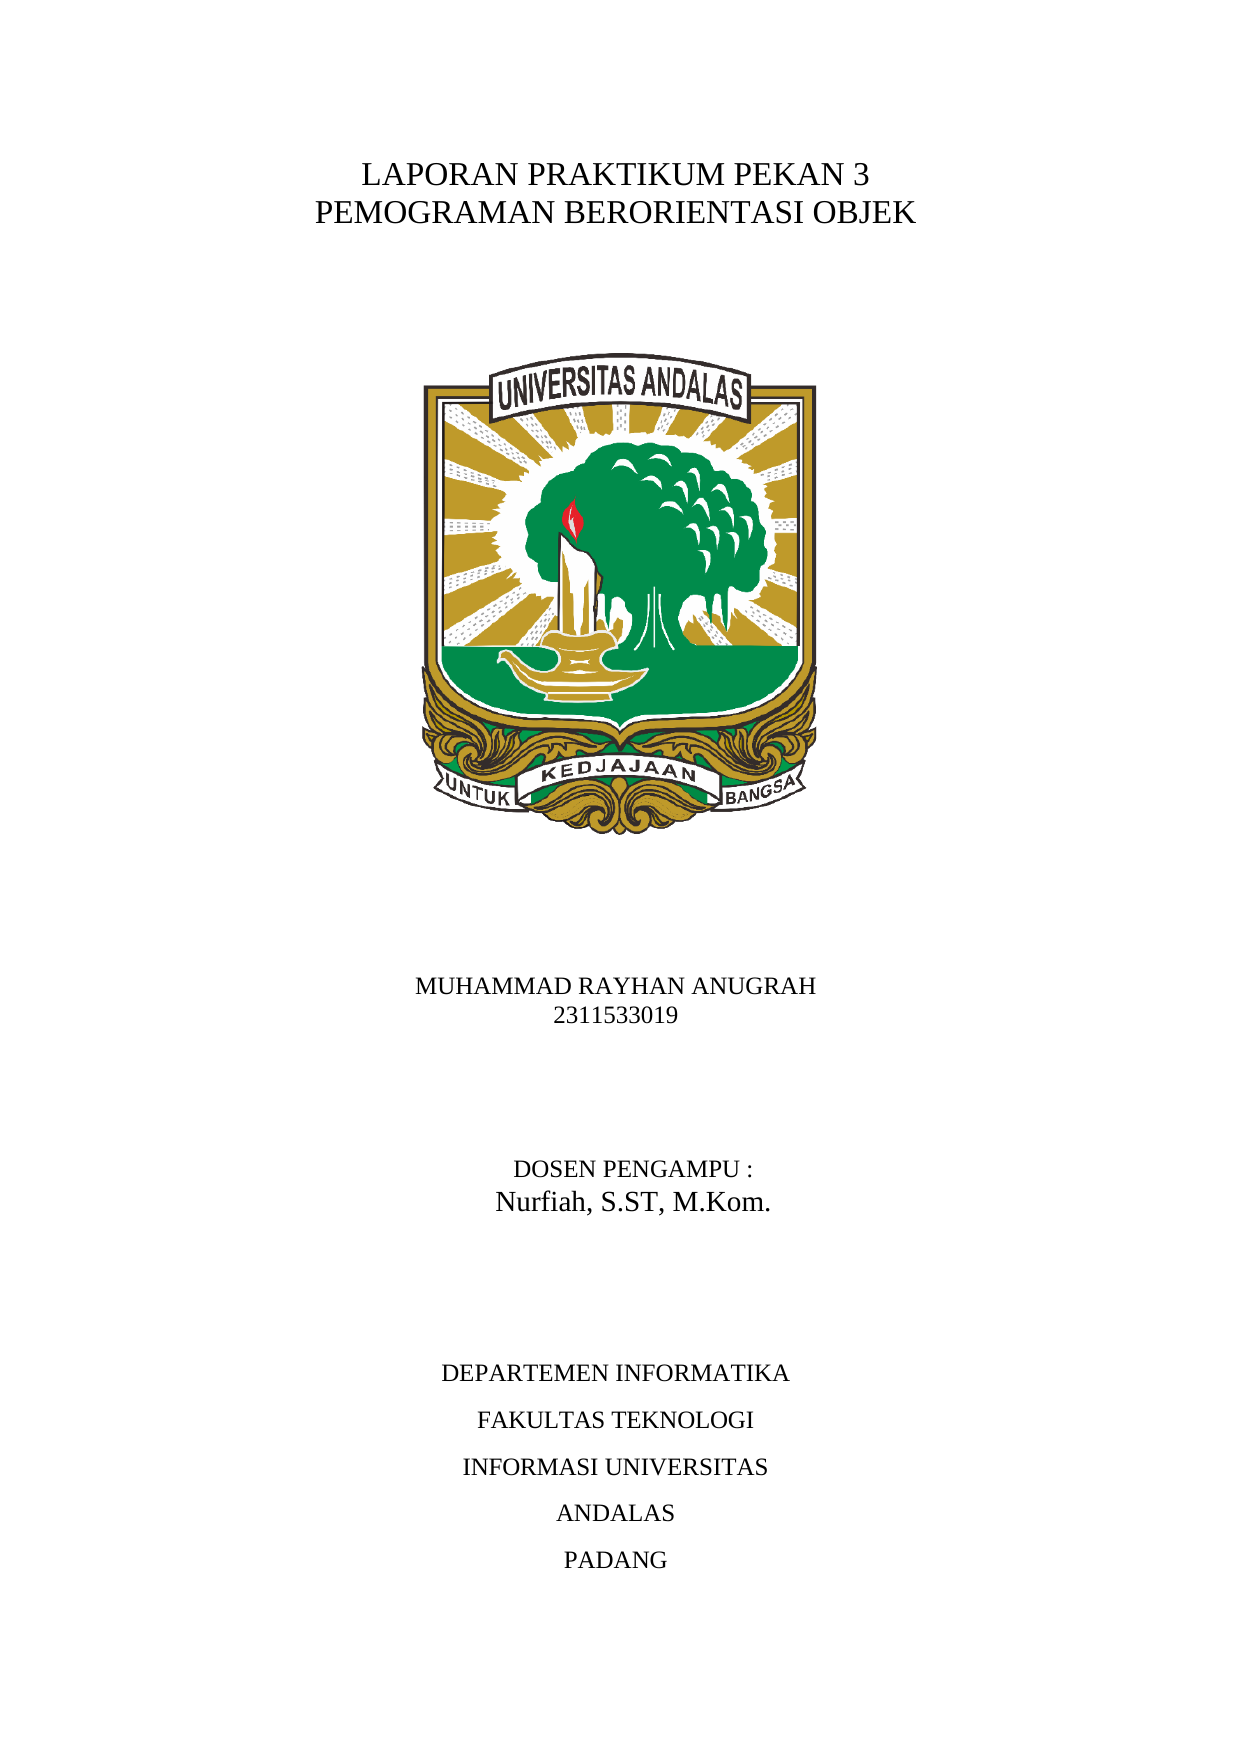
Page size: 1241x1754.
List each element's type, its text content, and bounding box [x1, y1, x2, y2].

text 2311533019 [297, 1000, 934, 1028]
title LAPORAN PRAKTIKUM PEKAN 3 PEMOGRAMAN BERORIENTASI OBJEK [297, 154, 934, 231]
list DOSEN PENGAMPU : [175, 1154, 1091, 1183]
picture [421, 353, 817, 835]
list Nurfiah, S.ST, M.Kom. [175, 1184, 1091, 1218]
text PADANG [297, 1545, 934, 1574]
text MUHAMMAD RAYHAN ANUGRAH [297, 971, 934, 1000]
text DEPARTEMEN INFORMATIKA FAKULTAS TEKNOLOGI INFORMASI UNIVERSITAS ANDALAS [411, 1358, 820, 1527]
